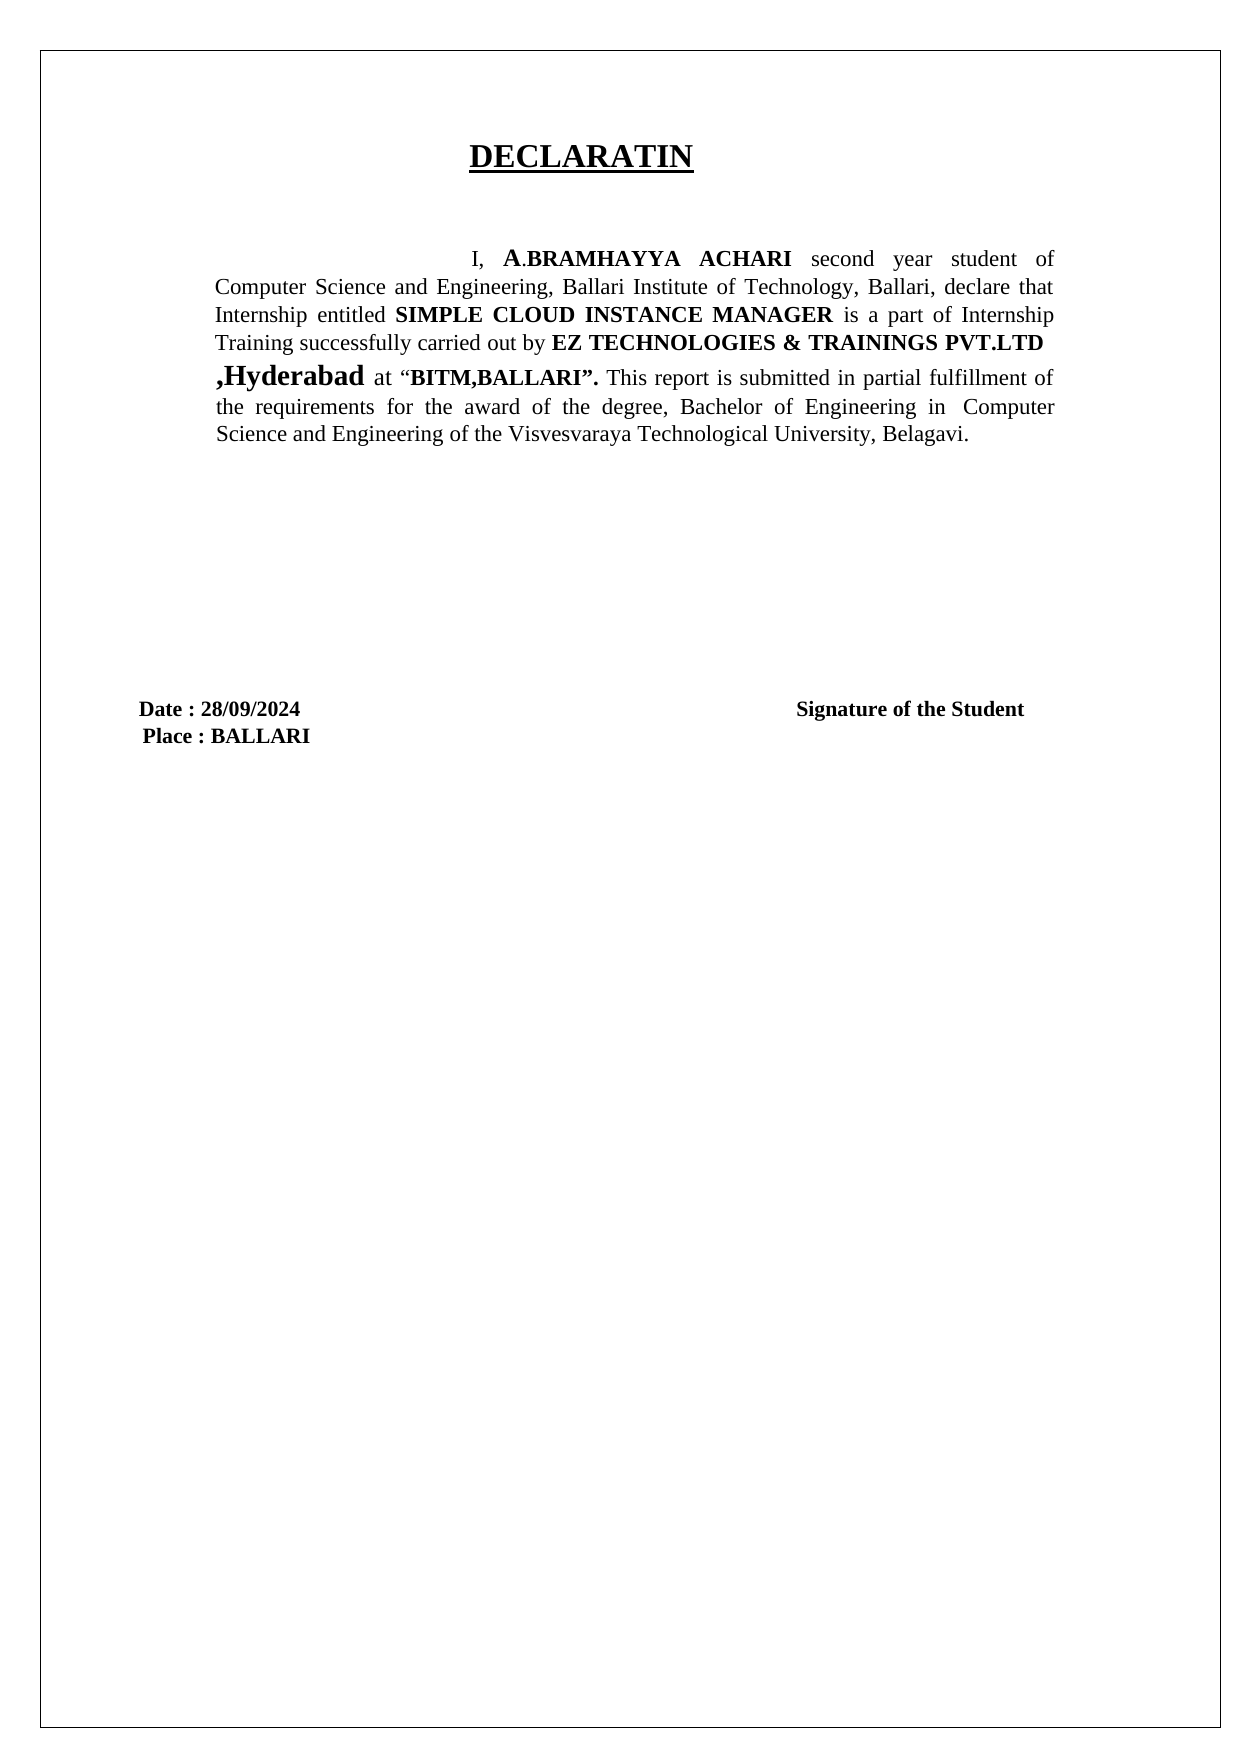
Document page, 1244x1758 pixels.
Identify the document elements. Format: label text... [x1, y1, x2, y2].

text ,Hyderabad at “BITM,BALLARI”. This report is submitted in partial fulfillment of the requirements for the award of the degree, Bachelor of Engineering in Computer Science and Engineering of the Visvesvaraya Technological University, Belagavi. [216, 356, 1054, 447]
text Place : BALLARI [142, 723, 1220, 748]
text I, A.BRAMHAYYA ACHARI second year student of Computer Science and Engineering, Ballari Institute of Technology, Ballari, declare that Internship entitled SIMPLE CLOUD INSTANCE MANAGER is a part of Internship Training successfully carried out by EZ TECHNOLOGIES & TRAININGS PVT.LTD [214, 243, 1055, 355]
subtitle DECLARATIN [87, 137, 1076, 175]
text Date : 28/09/2024 Signature of the Student [138, 696, 1220, 721]
